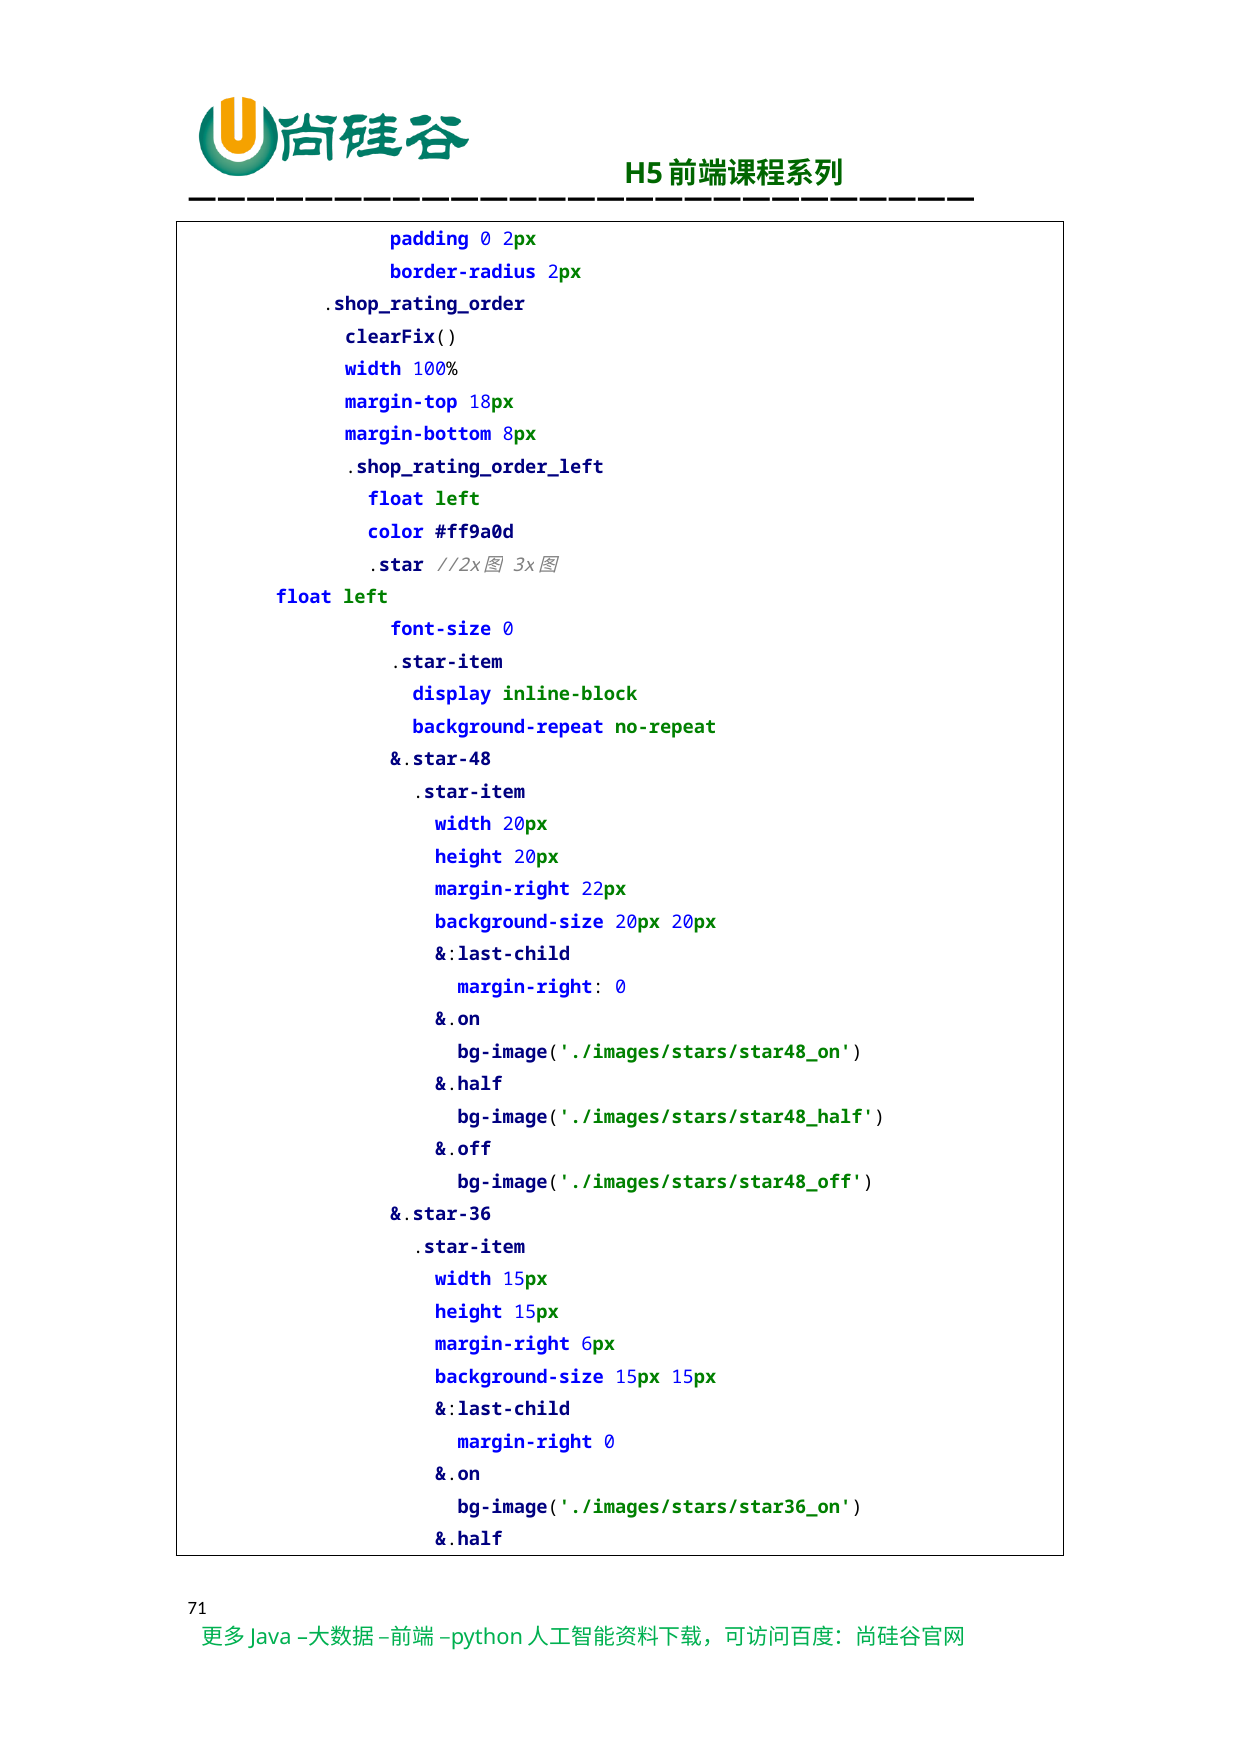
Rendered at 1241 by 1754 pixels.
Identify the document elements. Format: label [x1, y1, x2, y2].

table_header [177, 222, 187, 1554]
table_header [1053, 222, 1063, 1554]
picture [187, 88, 476, 184]
